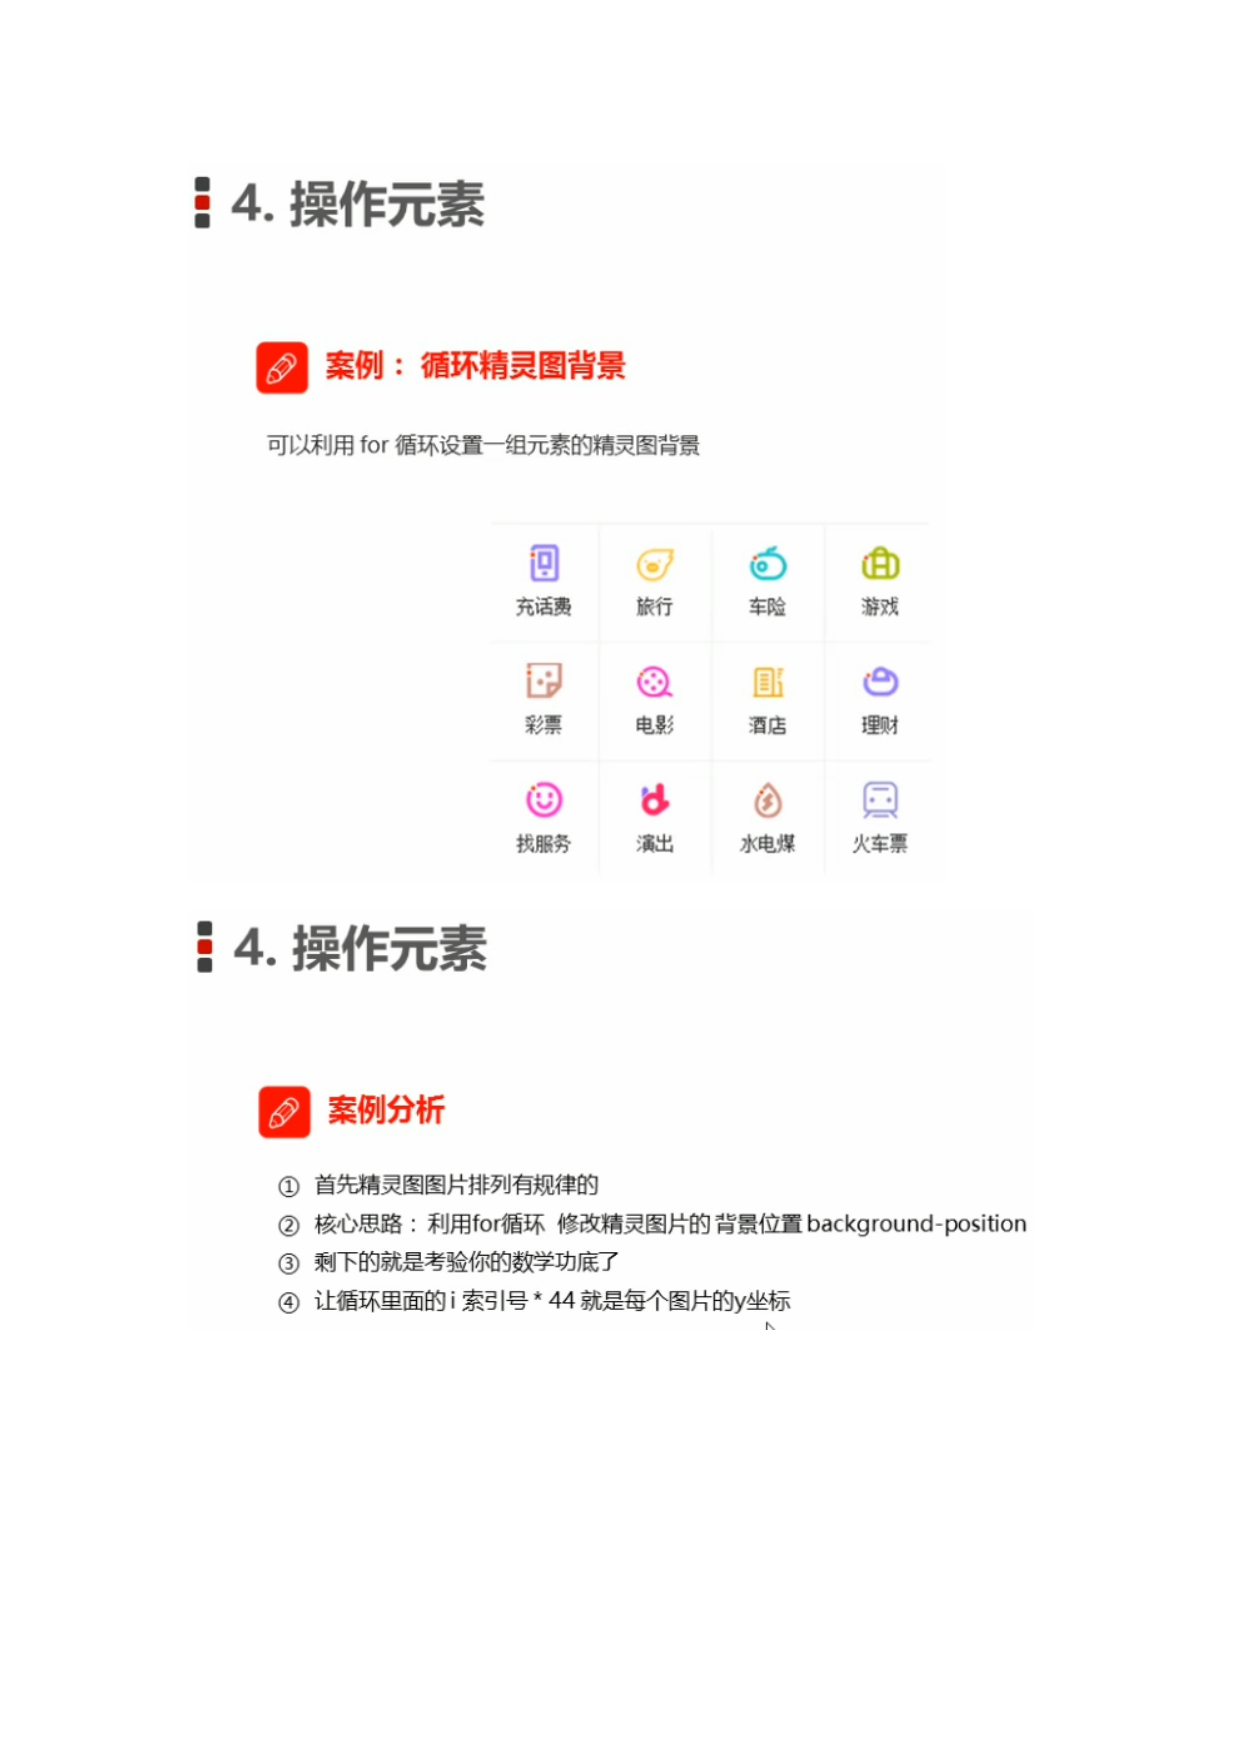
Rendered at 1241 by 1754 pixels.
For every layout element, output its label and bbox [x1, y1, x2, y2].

picture [187, 909, 1034, 1330]
picture [187, 162, 947, 882]
